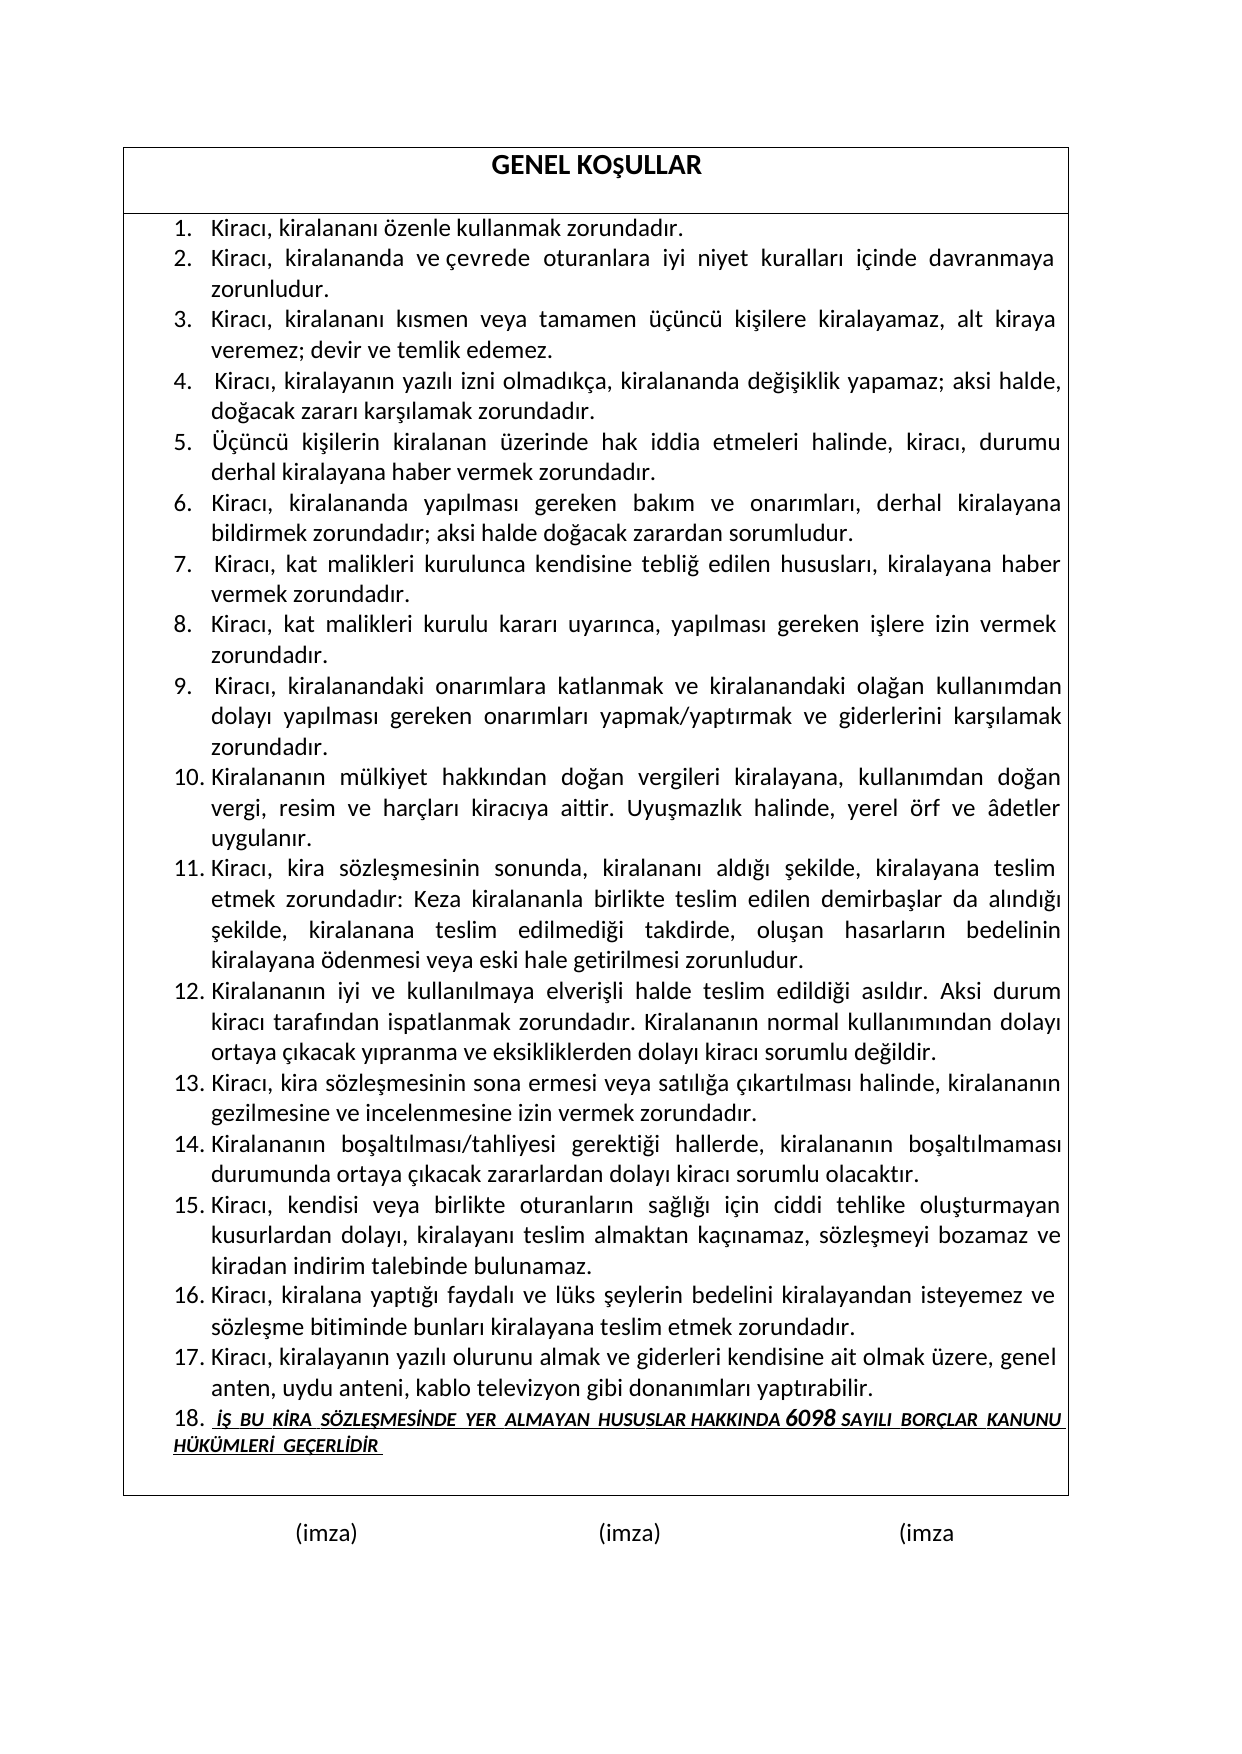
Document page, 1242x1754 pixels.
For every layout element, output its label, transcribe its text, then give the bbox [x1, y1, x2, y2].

text GENEL KOŞULLAR [484, 147, 709, 182]
text 11. Kiracı, kira sözleşmesinin sonunda, kiralananı aldığı şekilde, kiralayana teslim [173, 853, 1069, 883]
text 8. Kiracı, kat malikleri kurulu kararı uyarınca, yapılması gereken işlere izin vermek [173, 609, 1069, 639]
text (imza) (imza) (imza [295, 1517, 1069, 1548]
text 6. Kiracı, kiralananda yapılması gereken bakım ve onarımları, derhal kiralayana bildirmek zorundadır; aksi halde doğacak zarardan sorumludur. [173, 487, 1062, 548]
text 13. Kiracı, kira sözleşmesinin sona ermesi veya satılığa çıkartılması halinde, kiralananın gezilmesine ve incelenmesine izin vermek zorundadır. [173, 1067, 1061, 1128]
text 1. Kiracı, kiralananı özenle kullanmak zorundadır. [173, 212, 1069, 242]
text anten, uydu anteni, kablo televizyon gibi donanımları yaptırabilir. [211, 1372, 876, 1402]
text veremez; devir ve temlik edemez. [211, 334, 558, 364]
text 18. İŞ BU KİRA SÖZLEŞMESİNDE YER ALMAYAN HUSUSLAR HAKKINDA 6098 SAYILI BORÇLAR KANUNU HÜKÜMLERİ GEÇERLİDİR [173, 1402, 1069, 1457]
text 2. Kiracı, kiralananda ve çevrede oturanlara iyi niyet kuralları içinde davranmaya [173, 242, 1069, 273]
text sözleşme bitiminde bunları kiralayana teslim etmek zorundadır. [211, 1311, 859, 1341]
text 3. Kiracı, kiralananı kısmen veya tamamen üçüncü kişilere kiralayamaz, alt kiraya [173, 303, 1069, 334]
text 9. Kiracı, kiralanandaki onarımlara katlanmak ve kiralanandaki olağan kullanımdan dolayı yapılması gereken onarımları yapmak/yaptırmak ve giderlerini karşılamak zorundadır. [173, 670, 1062, 762]
text etmek zorundadır: Keza kiralananla birlikte teslim edilen demirbaşlar da alındığı şekilde, kiralanana teslim edilmediği takdirde, oluşan hasarların bedelinin kiralayana ödenmesi veya eski hale getirilmesi zorunludur. [211, 883, 1061, 975]
text 4. Kiracı, kiralayanın yazılı izni olmadıkça, kiralananda değişiklik yapamaz; aksi halde, doğacak zararı karşılamak zorundadır. [173, 365, 1061, 426]
text zorundadır. [211, 639, 333, 670]
text 16. Kiracı, kiralana yaptığı faydalı ve lüks şeylerin bedelini kiralayandan isteyemez ve [173, 1280, 1069, 1311]
text 12. Kiralananın iyi ve kullanılmaya elverişli halde teslim edildiği asıldır. Aksi durum kiracı tarafından ispatlanmak zorundadır. Kiralananın normal kullanımından dolayı ortaya çıkacak yıpranma ve eksikliklerden dolayı kiracı sorumlu değildir. [173, 975, 1061, 1067]
text 17. Kiracı, kiralayanın yazılı olurunu almak ve giderleri kendisine ait olmak üzere, genel [173, 1341, 1069, 1372]
text 7. Kiracı, kat malikleri kurulunca kendisine tebliğ edilen hususları, kiralayana haber vermek zorundadır. [173, 548, 1061, 609]
text 10. Kiralananın mülkiyet hakkından doğan vergileri kiralayana, kullanımdan doğan vergi, resim ve harçları kiracıya aittir. Uyuşmazlık halinde, yerel örf ve âdetler uygulanır. [173, 762, 1061, 853]
text 14. Kiralananın boşaltılması/tahliyesi gerektiği hallerde, kiralananın boşaltılmaması durumunda ortaya çıkacak zararlardan dolayı kiracı sorumlu olacaktır. [173, 1128, 1062, 1189]
text zorunludur. [211, 273, 334, 303]
text 15. Kiracı, kendisi veya birlikte oturanların sağlığı için ciddi tehlike oluşturmayan kusurlardan dolayı, kiralayanı teslim almaktan kaçınamaz, sözleşmeyi bozamaz ve kiradan indirim talebinde bulunamaz. [173, 1189, 1061, 1280]
text 5. Üçüncü kişilerin kiralanan üzerinde hak iddia etmeleri halinde, kiracı, durumu derhal kiralayana haber vermek zorundadır. [173, 426, 1061, 487]
